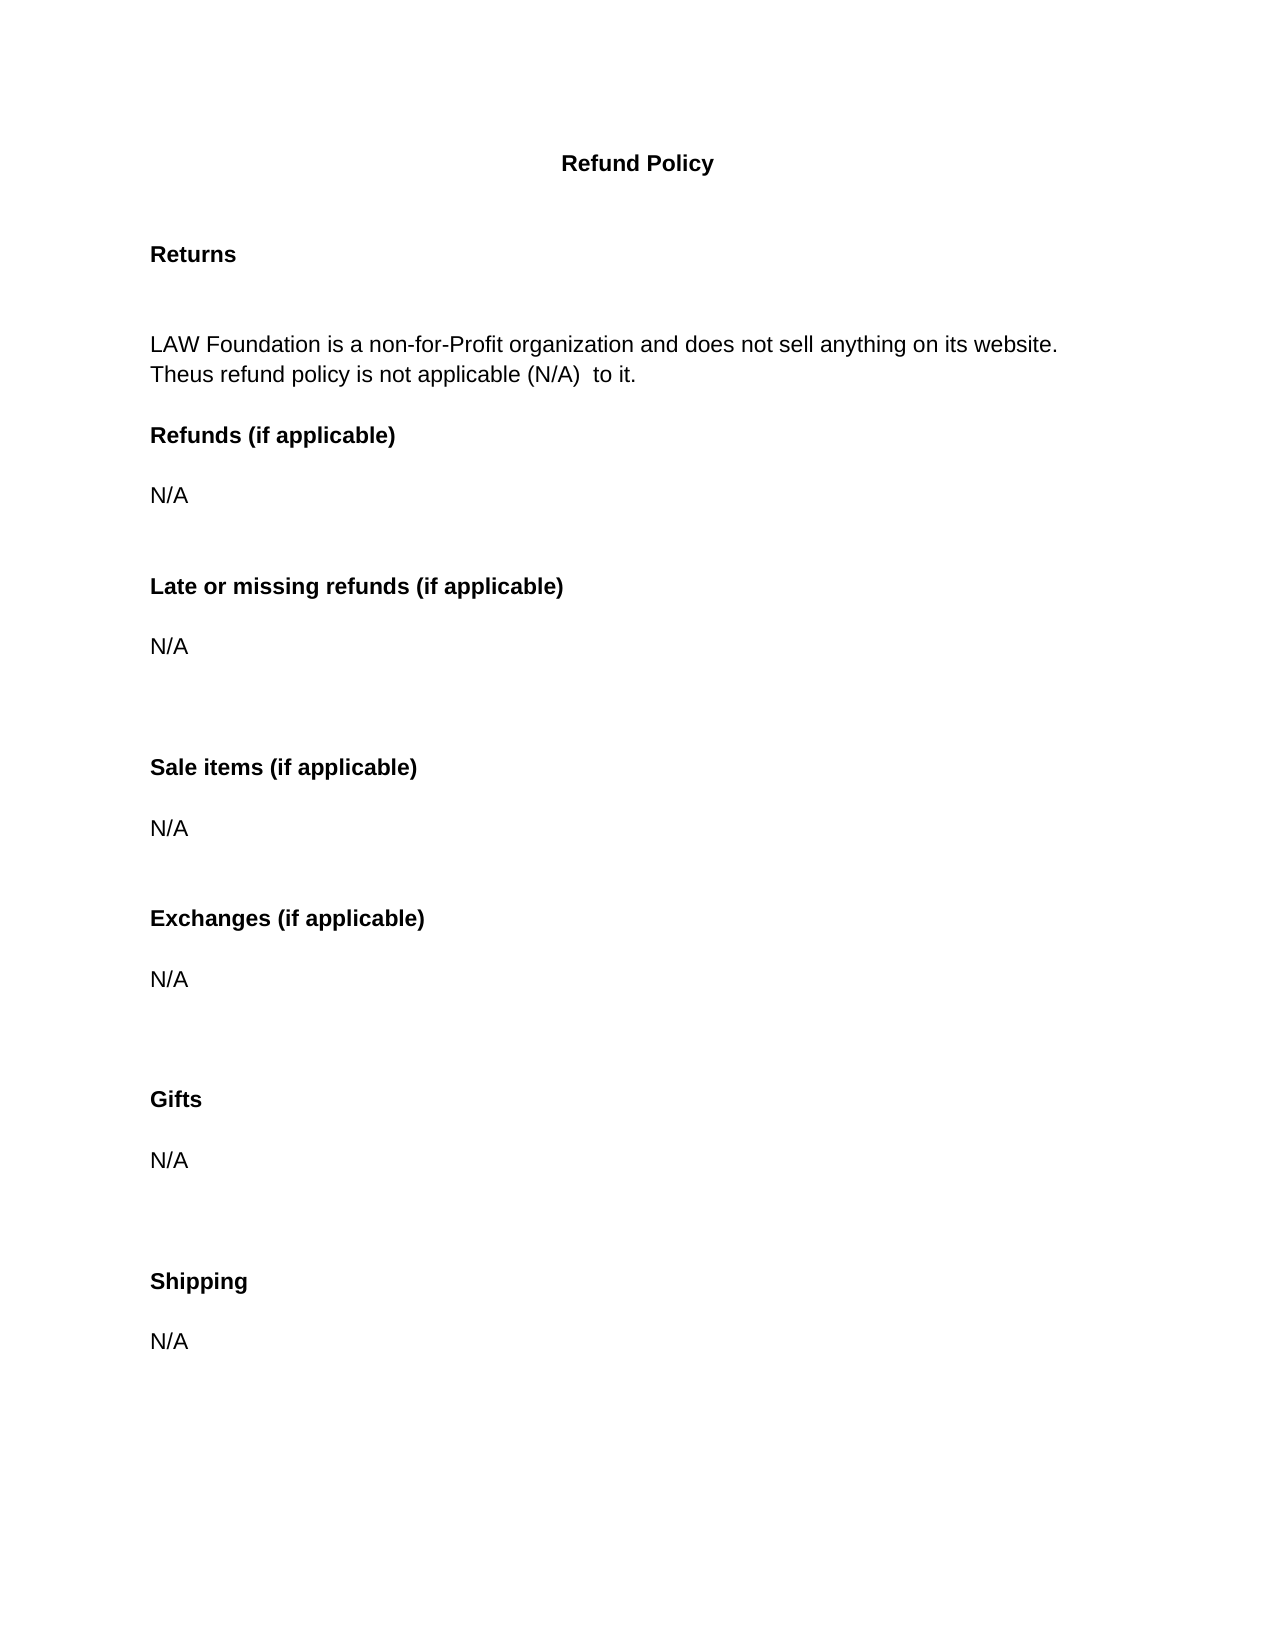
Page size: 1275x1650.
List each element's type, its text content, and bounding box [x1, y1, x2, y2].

text Refund Policy [150, 150, 1125, 237]
text N/A [150, 966, 1125, 992]
text Refunds (if applicable) [150, 422, 1125, 448]
text N/A [150, 814, 1125, 841]
text N/A [150, 1328, 1125, 1354]
text Late or missing refunds (if applicable) [150, 573, 1125, 599]
text N/A [150, 1147, 1125, 1173]
text Exchanges (if applicable) [150, 905, 1125, 932]
text Shipping [150, 1268, 1125, 1294]
text N/A [150, 633, 1125, 660]
text Returns [150, 241, 1125, 267]
text N/A [150, 482, 1125, 509]
text Gifts [150, 1086, 1125, 1113]
text LAW Foundation is a non-for-Profit organization and does not sell anything on its website. Theus refund policy is not applicable (N/A) to it. [150, 331, 1125, 388]
text Sale items (if applicable) [150, 754, 1125, 781]
